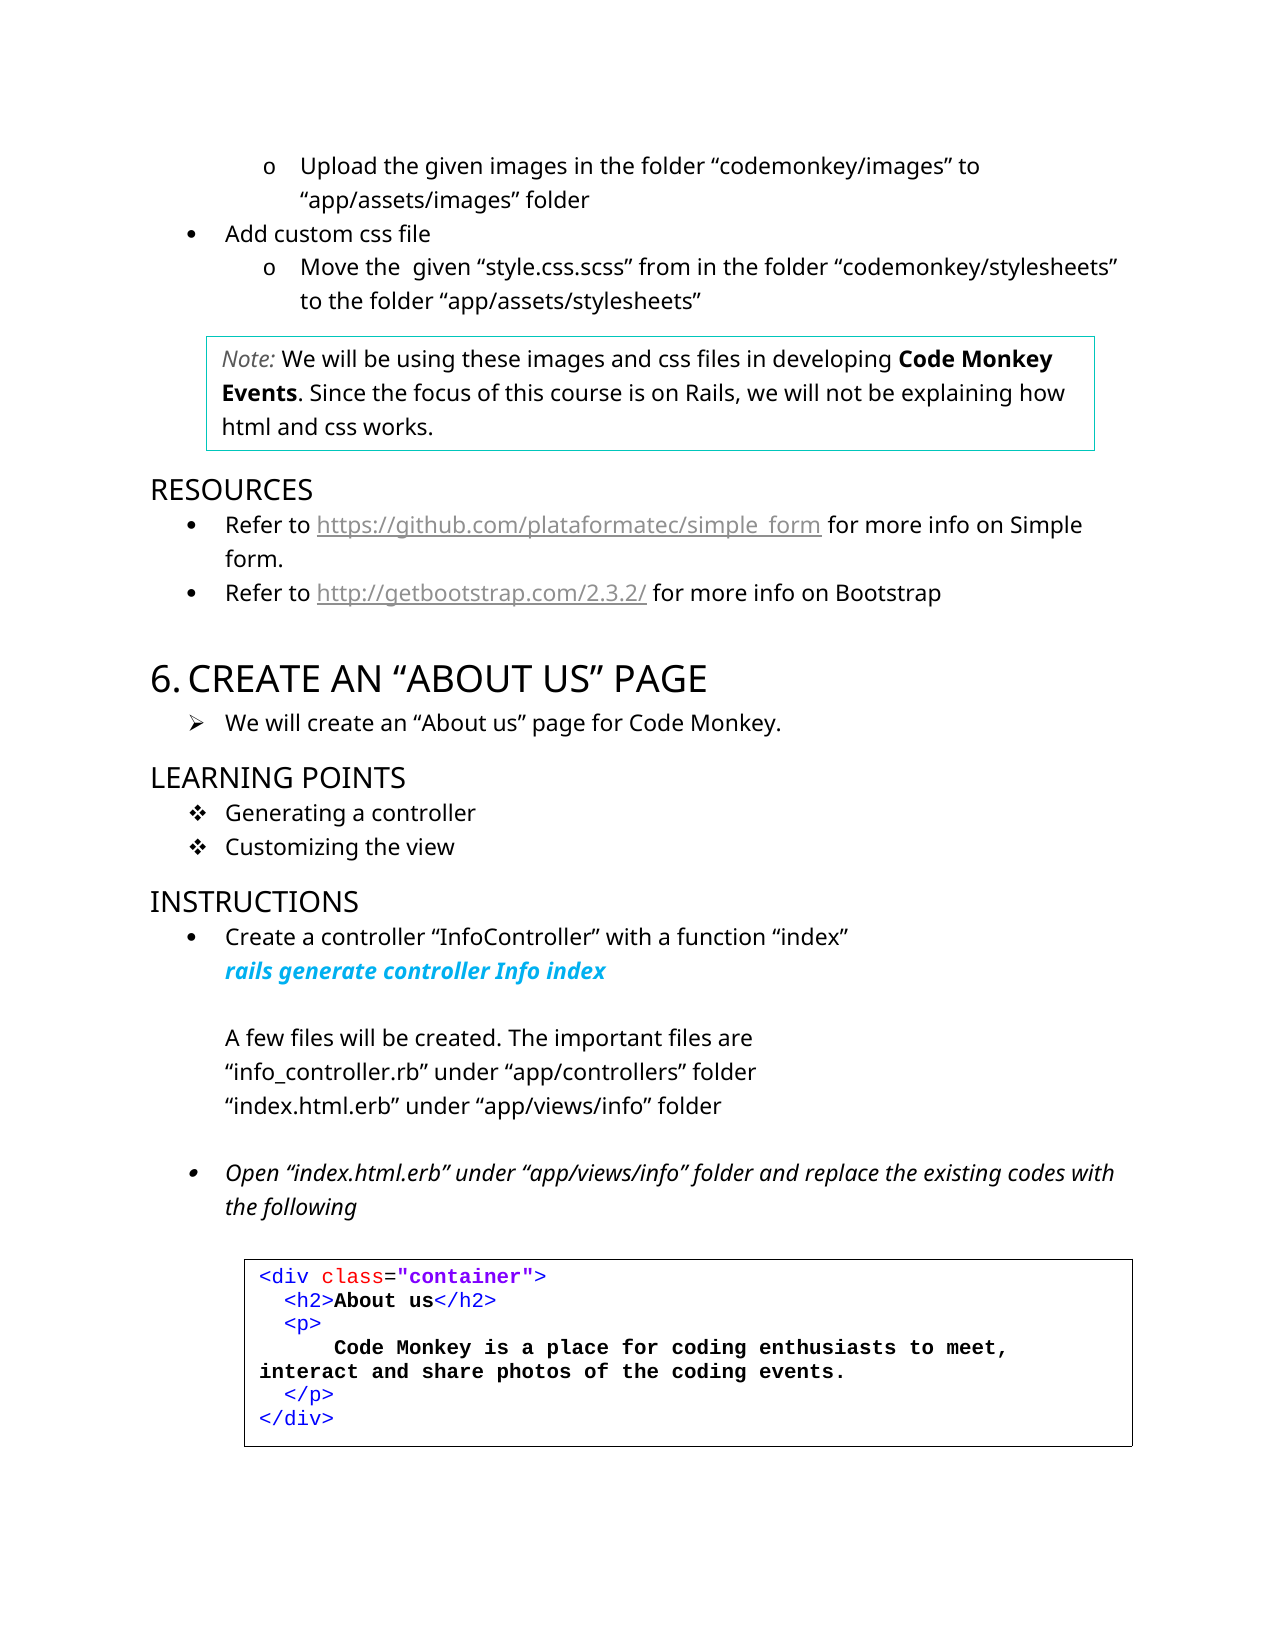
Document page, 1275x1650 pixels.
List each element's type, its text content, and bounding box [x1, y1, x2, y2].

subtitle Resources [150, 469, 1125, 509]
list Upload the given images in the folder “codemonkey/images” to “app/assets/images” folder [262, 150, 1125, 215]
subtitle Instructions [150, 881, 1125, 921]
list Generating a controller [187, 797, 1125, 828]
list Move the given “style.css.scss” from in the folder “codemonkey/stylesheets” to the folder “app/assets/stylesheets” [262, 251, 1125, 316]
list Open “index.html.erb” under “app/views/info” folder and replace the existing codes with the following [187, 1157, 1125, 1222]
list Customizing the view [187, 831, 1125, 862]
list “index.html.erb” under “app/views/info” folder [225, 1090, 1125, 1121]
subtitle Create an “About Us” Page [150, 652, 1125, 703]
list We will create an “About us” page for Code Monkey. [187, 707, 1125, 738]
subtitle Learning points [150, 757, 1125, 797]
list rails generate controller Info index [225, 955, 1125, 986]
list Create a controller “InfoController” with a function “index” [187, 921, 1125, 952]
list “info_controller.rb” under “app/controllers” folder [225, 1056, 1125, 1087]
list Refer to http://getbootstrap.com/2.3.2/ for more info on Bootstrap [187, 576, 1125, 608]
list A few files will be created. The important files are [225, 1022, 1125, 1053]
list Add custom css file [187, 218, 1125, 249]
list Refer to https://github.com/plataformatec/simple_form for more info on Simple form. [187, 509, 1125, 574]
